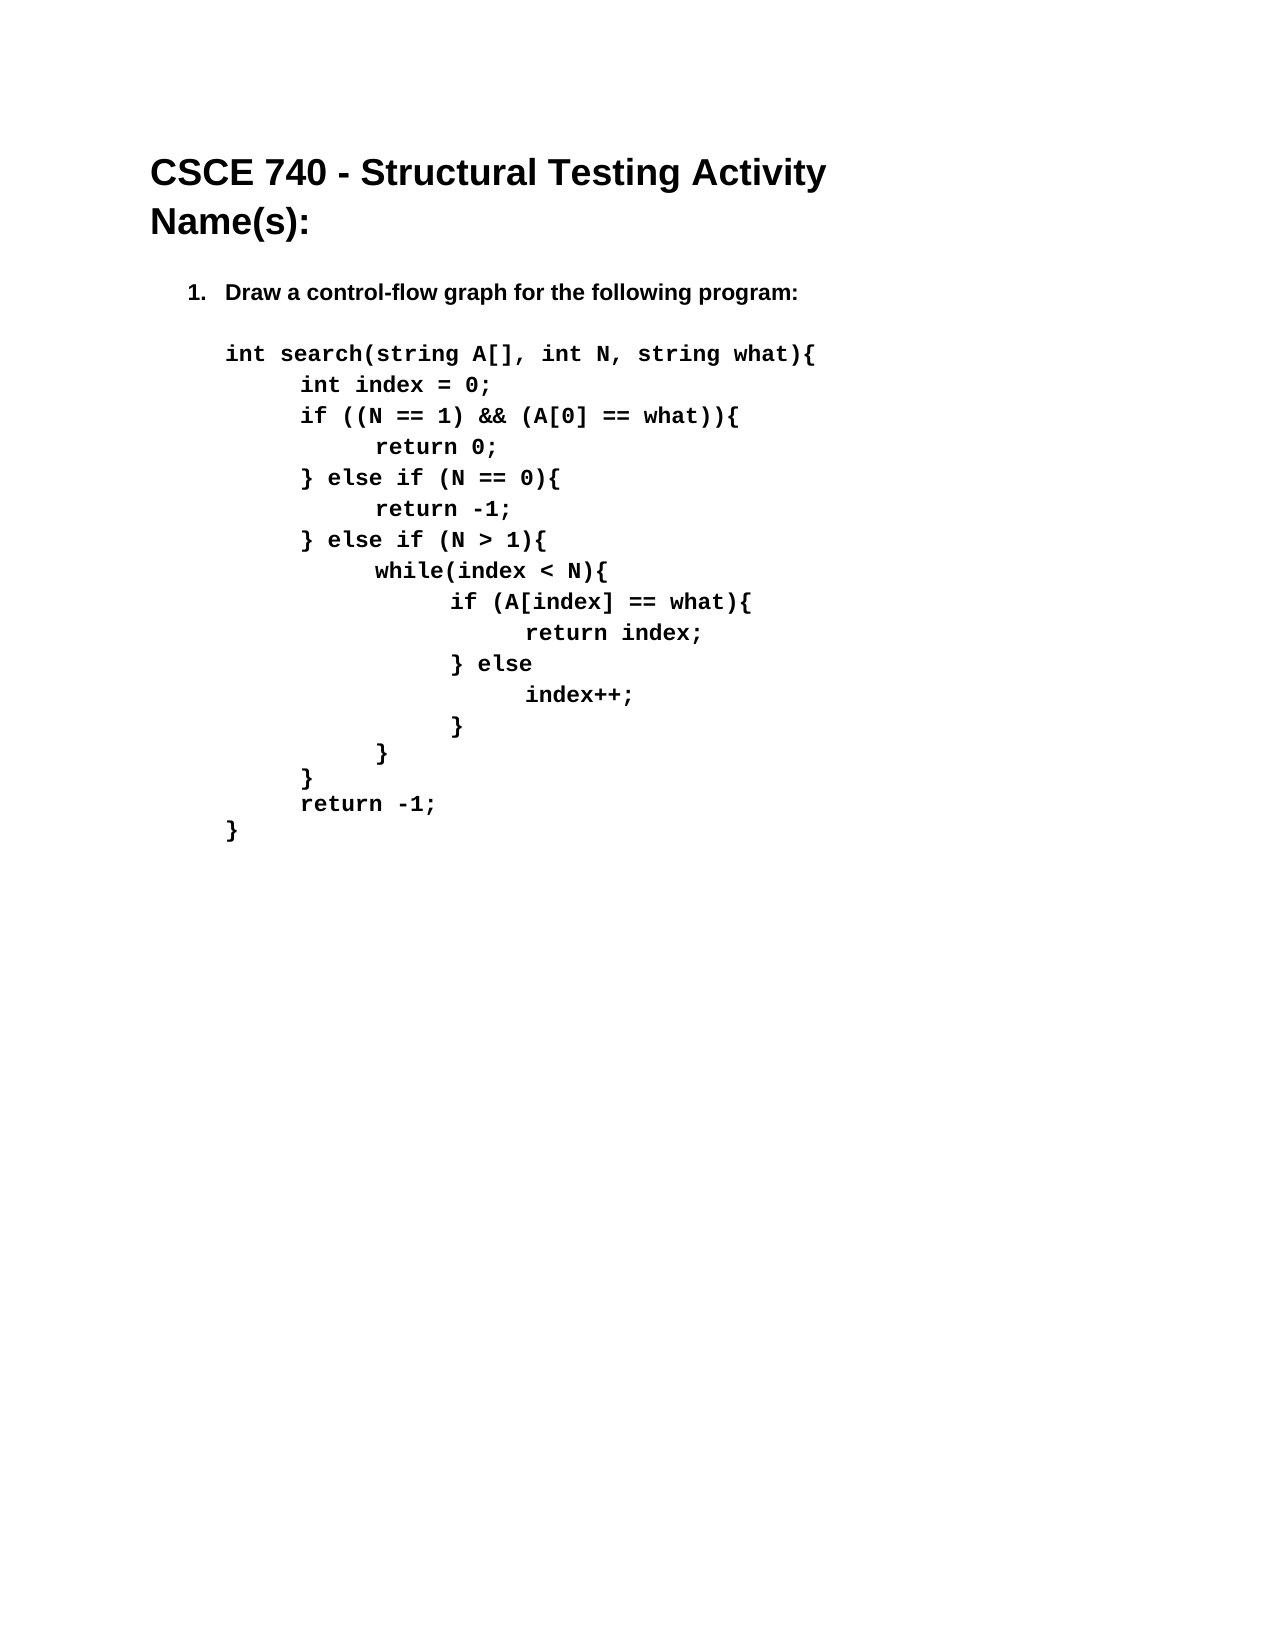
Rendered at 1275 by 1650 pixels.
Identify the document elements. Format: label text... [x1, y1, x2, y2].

text } return -1; } [225, 767, 1125, 844]
text Name(s): [150, 199, 1125, 243]
text } } [375, 715, 1125, 767]
list Draw a control-flow graph for the following program: int search(string A[], int N, string what){ int index = 0; if ((N == 1) && (A[0] == what)){ return 0; } else if (N == 0){ return -1; } else if (N > 1){ while(index < N){ if (A[index] == what){ return index; } else index++; [187, 279, 1125, 710]
text CSCE 740 - Structural Testing Activity [150, 150, 1125, 193]
